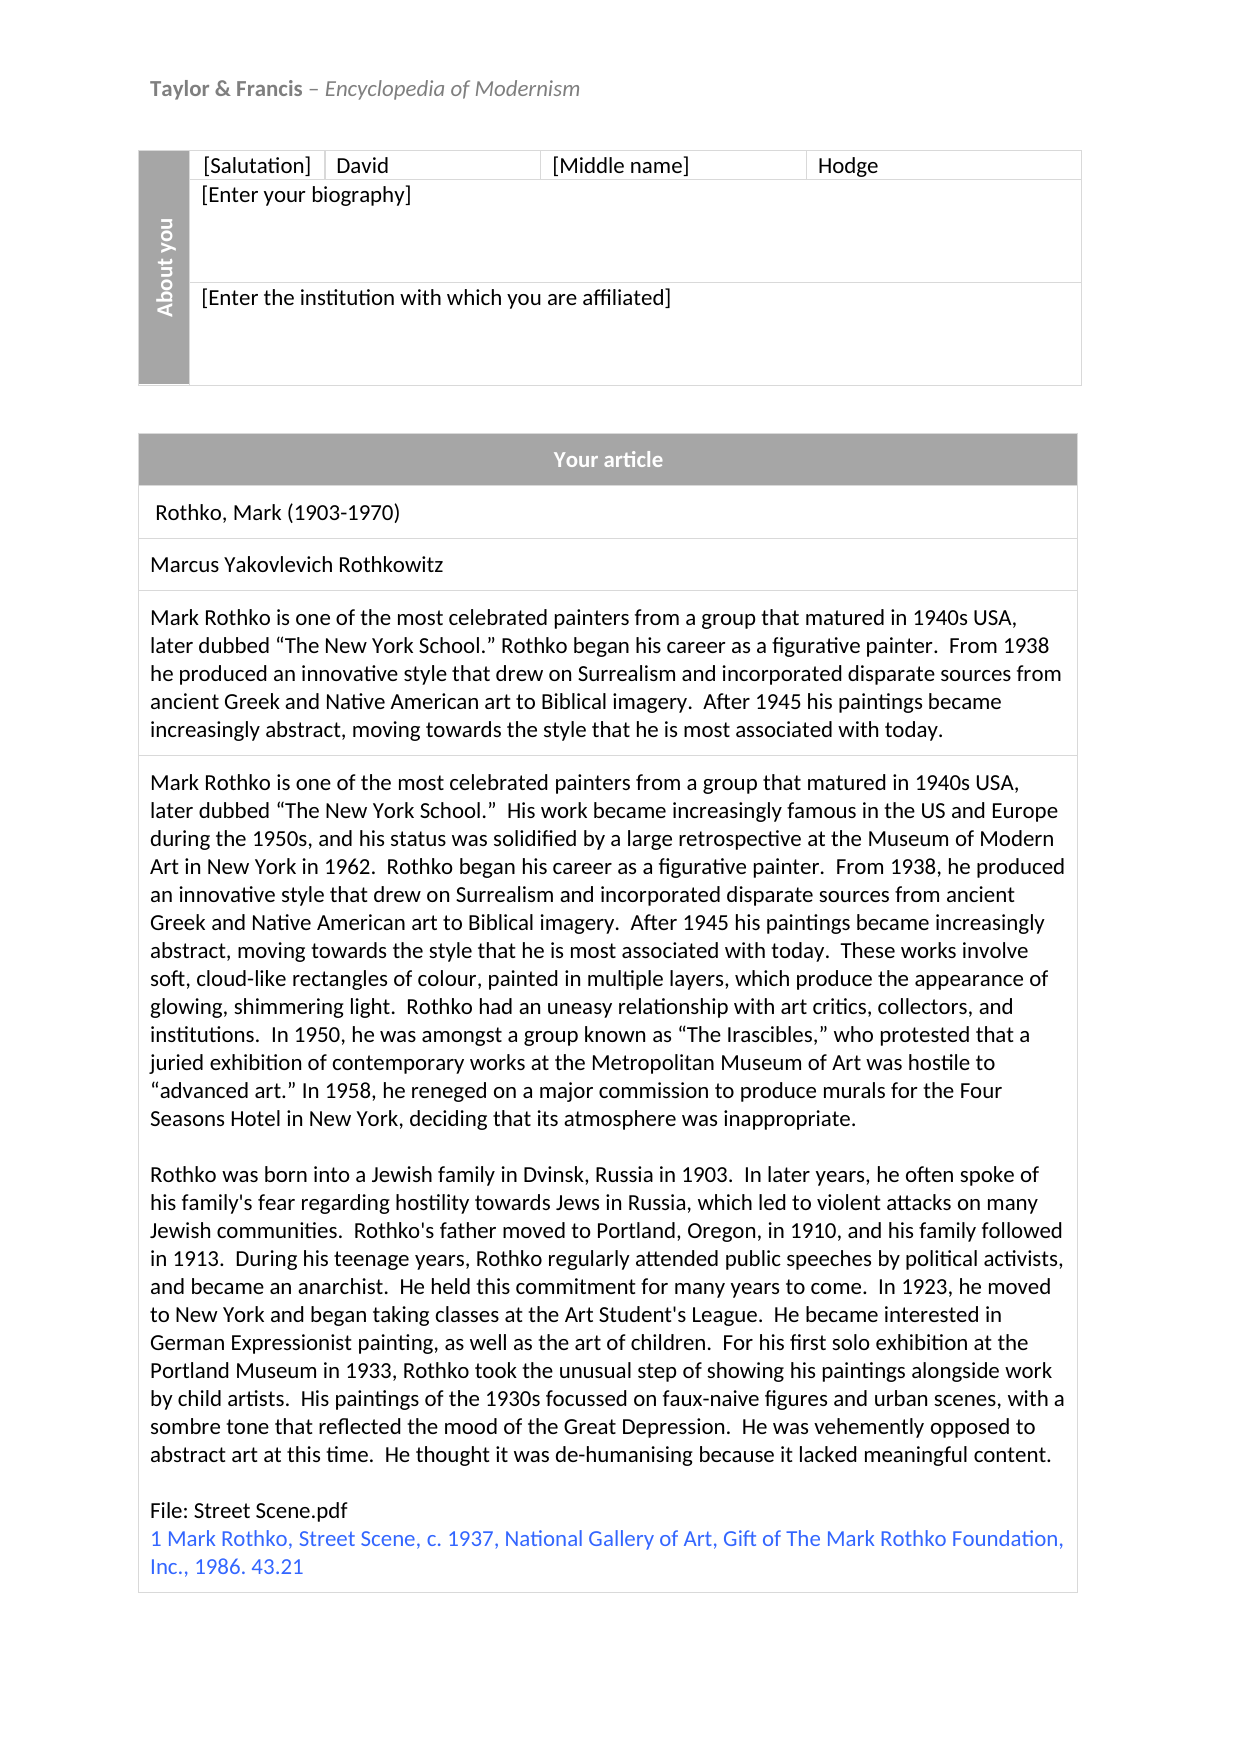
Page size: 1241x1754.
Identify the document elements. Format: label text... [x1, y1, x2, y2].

table_header About you [139, 151, 189, 384]
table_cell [139, 756, 1077, 1592]
table_header Your article [139, 434, 1077, 485]
